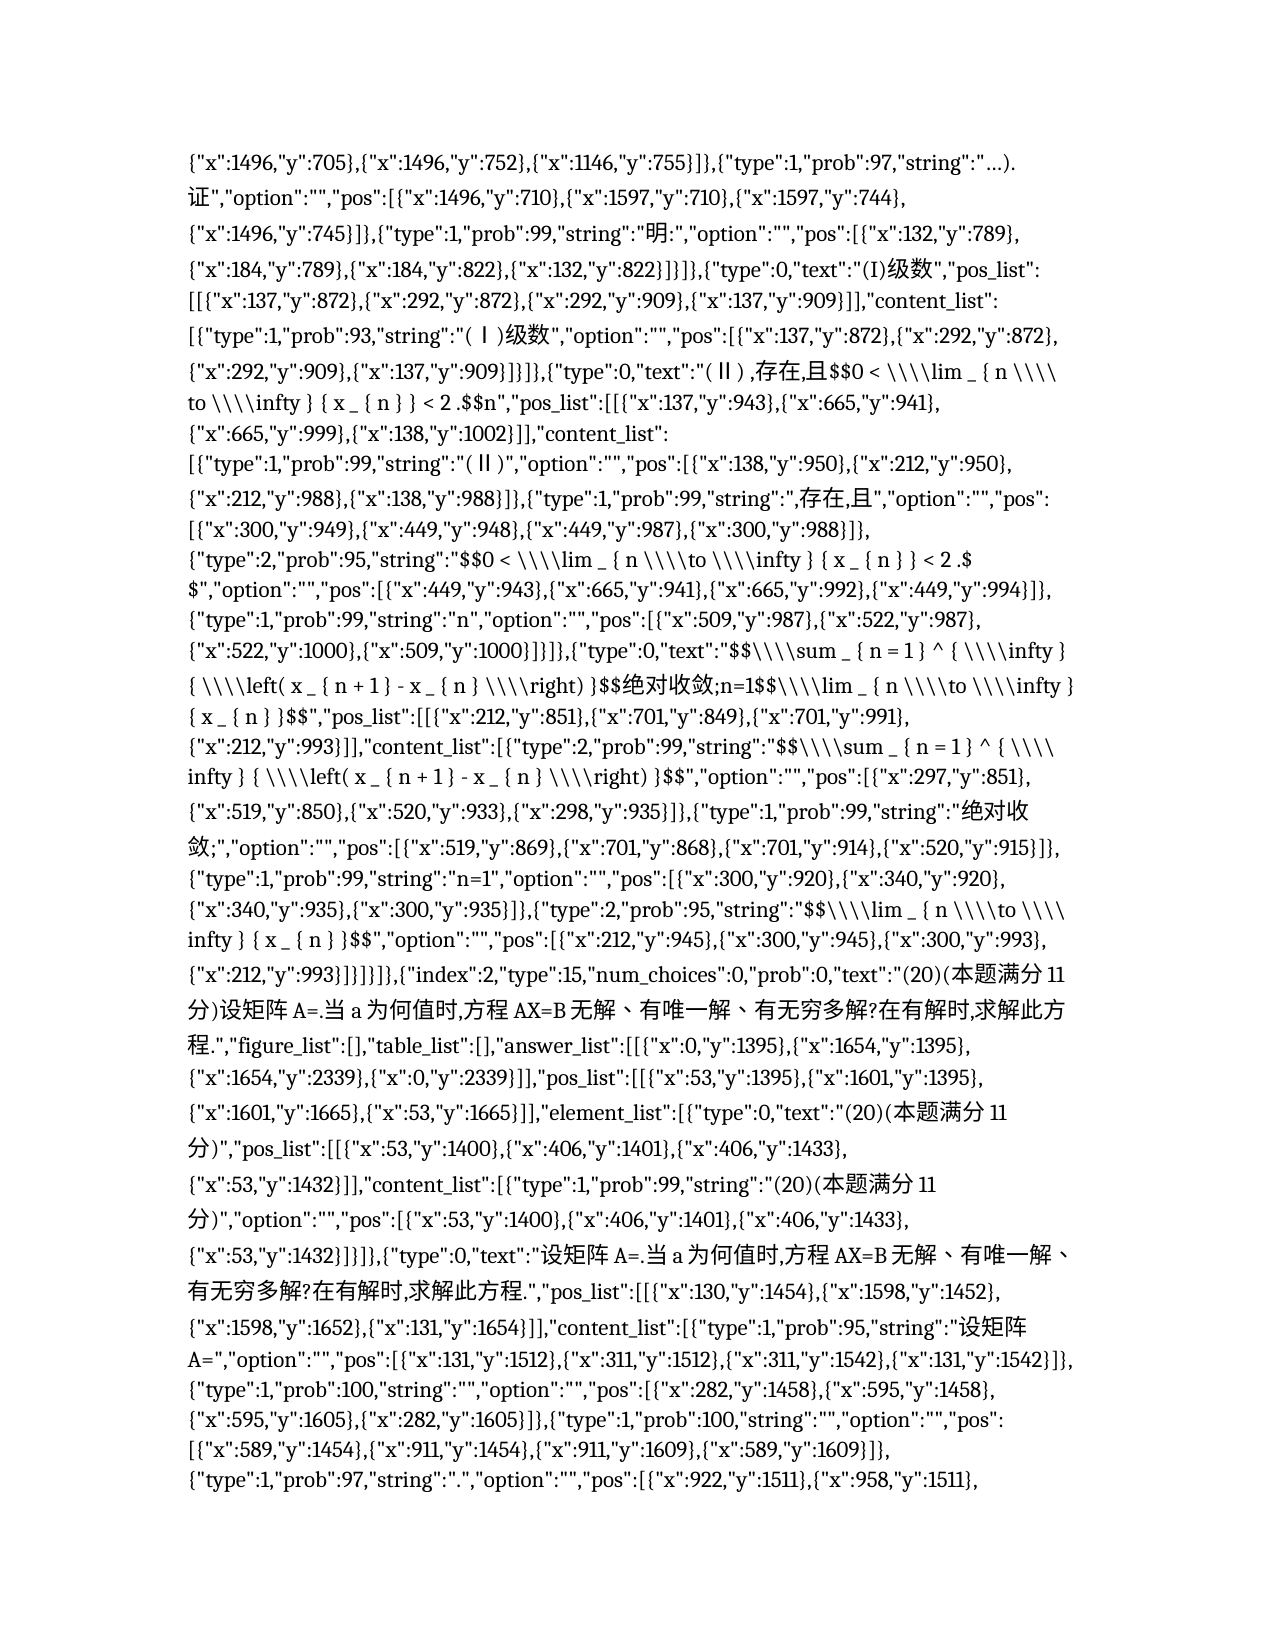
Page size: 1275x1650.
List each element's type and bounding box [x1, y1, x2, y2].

text [187, 150, 1087, 1493]
